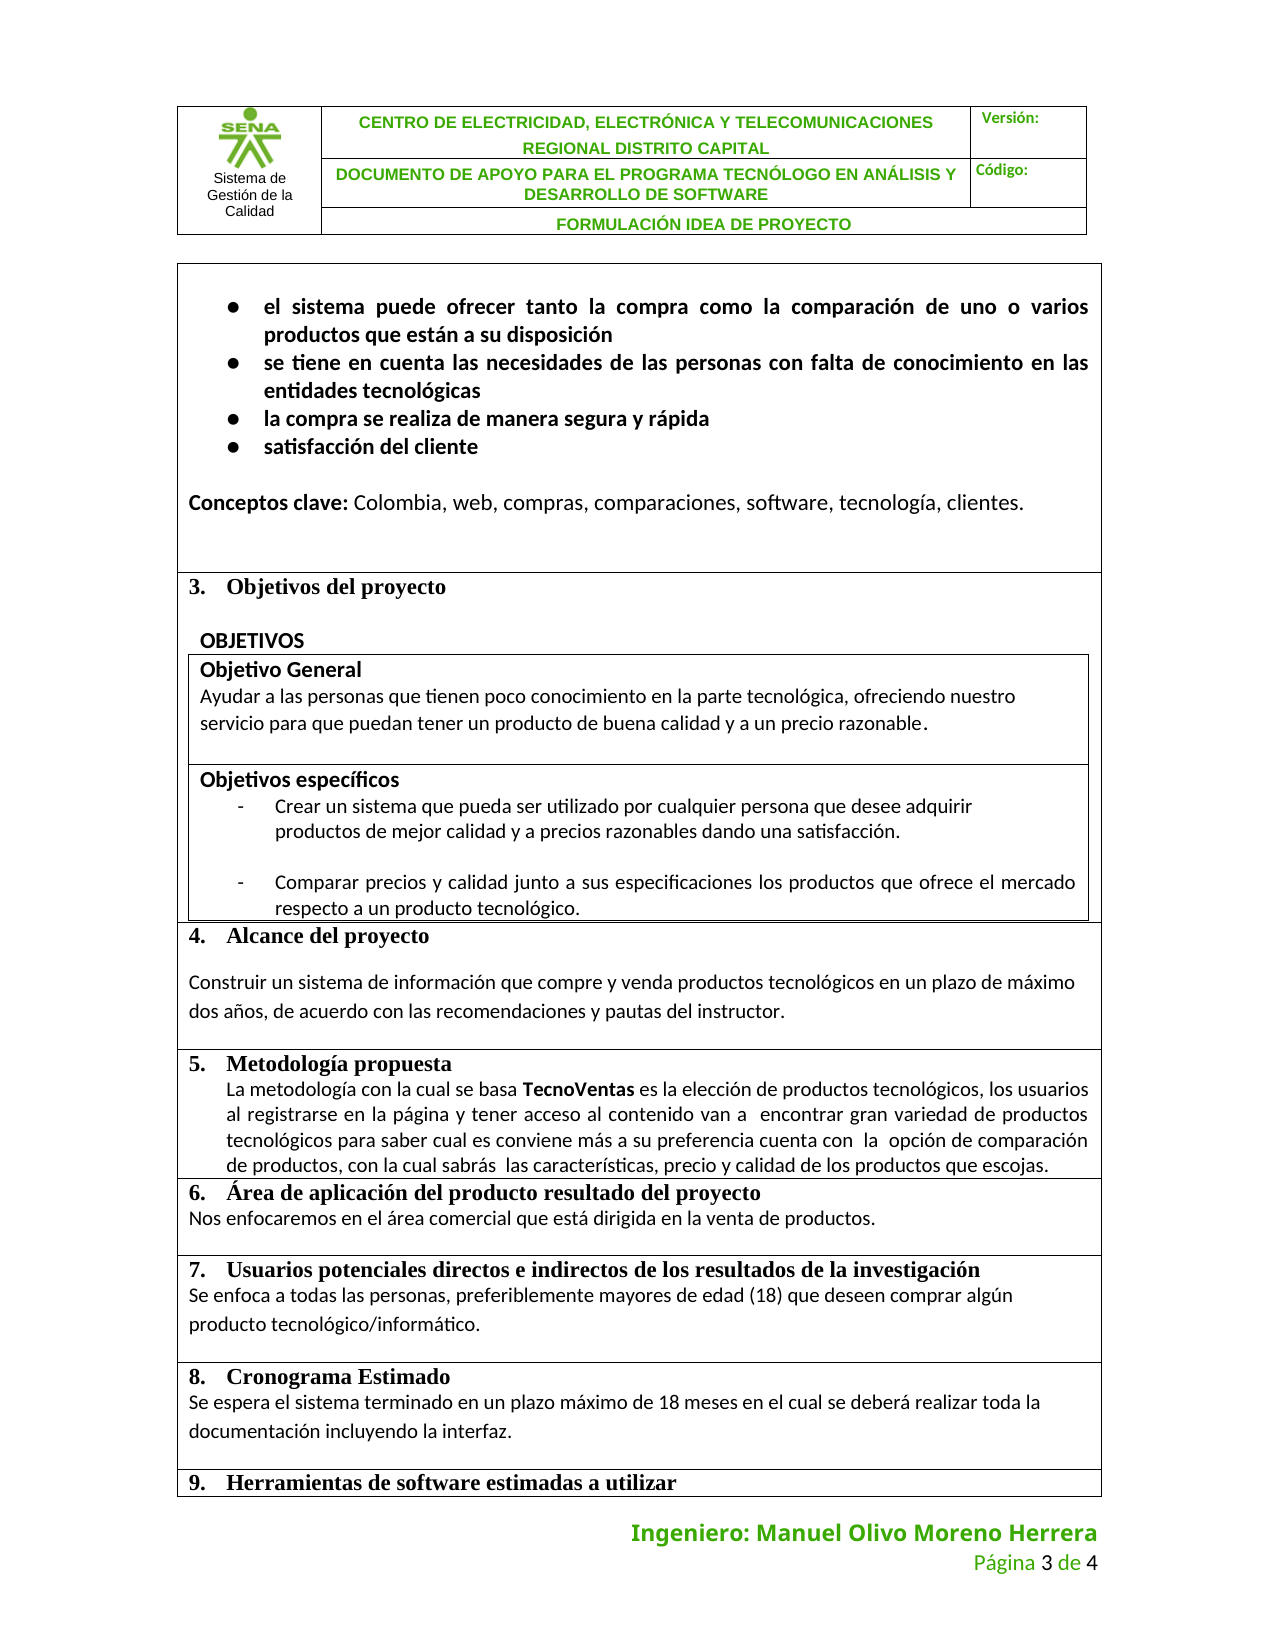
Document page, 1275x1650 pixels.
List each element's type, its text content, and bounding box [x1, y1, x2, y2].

table_cell Área de aplicación del producto resultado del proyecto Nos enfocaremos en el área comercial que está dirigida en la venta de productos. [178, 1179, 1101, 1255]
table_cell Metodología propuesta La metodología con la cual se basa TecnoVentas es la elección de productos tecnológicos, los usuarios al registrarse en la página y tener acceso al contenido van a encontrar gran variedad de productos tecnológicos para saber cual es conviene más a su preferencia cuenta con la opción de comparación de productos, con la cual sabrás las características, precio y calidad de los productos que escojas. [178, 1050, 1101, 1178]
picture [218, 107, 282, 170]
table_cell Objetivos del proyecto [178, 573, 1101, 922]
table_cell Usuarios potenciales directos e indirectos de los resultados de la investigación Se enfoca a todas las personas, preferiblemente mayores de edad (18) que deseen comprar algún producto tecnológico/informático. [178, 1256, 1101, 1362]
table_cell Cronograma Estimado Se espera el sistema terminado en un plazo máximo de 18 meses en el cual se deberá realizar toda la documentación incluyendo la interfaz. [178, 1363, 1101, 1468]
table_cell Alcance del proyecto Construir un sistema de información que compre y venda productos tecnológicos en un plazo de máximo dos años, de acuerdo con las recomendaciones y pautas del instructor. [178, 923, 1101, 1048]
